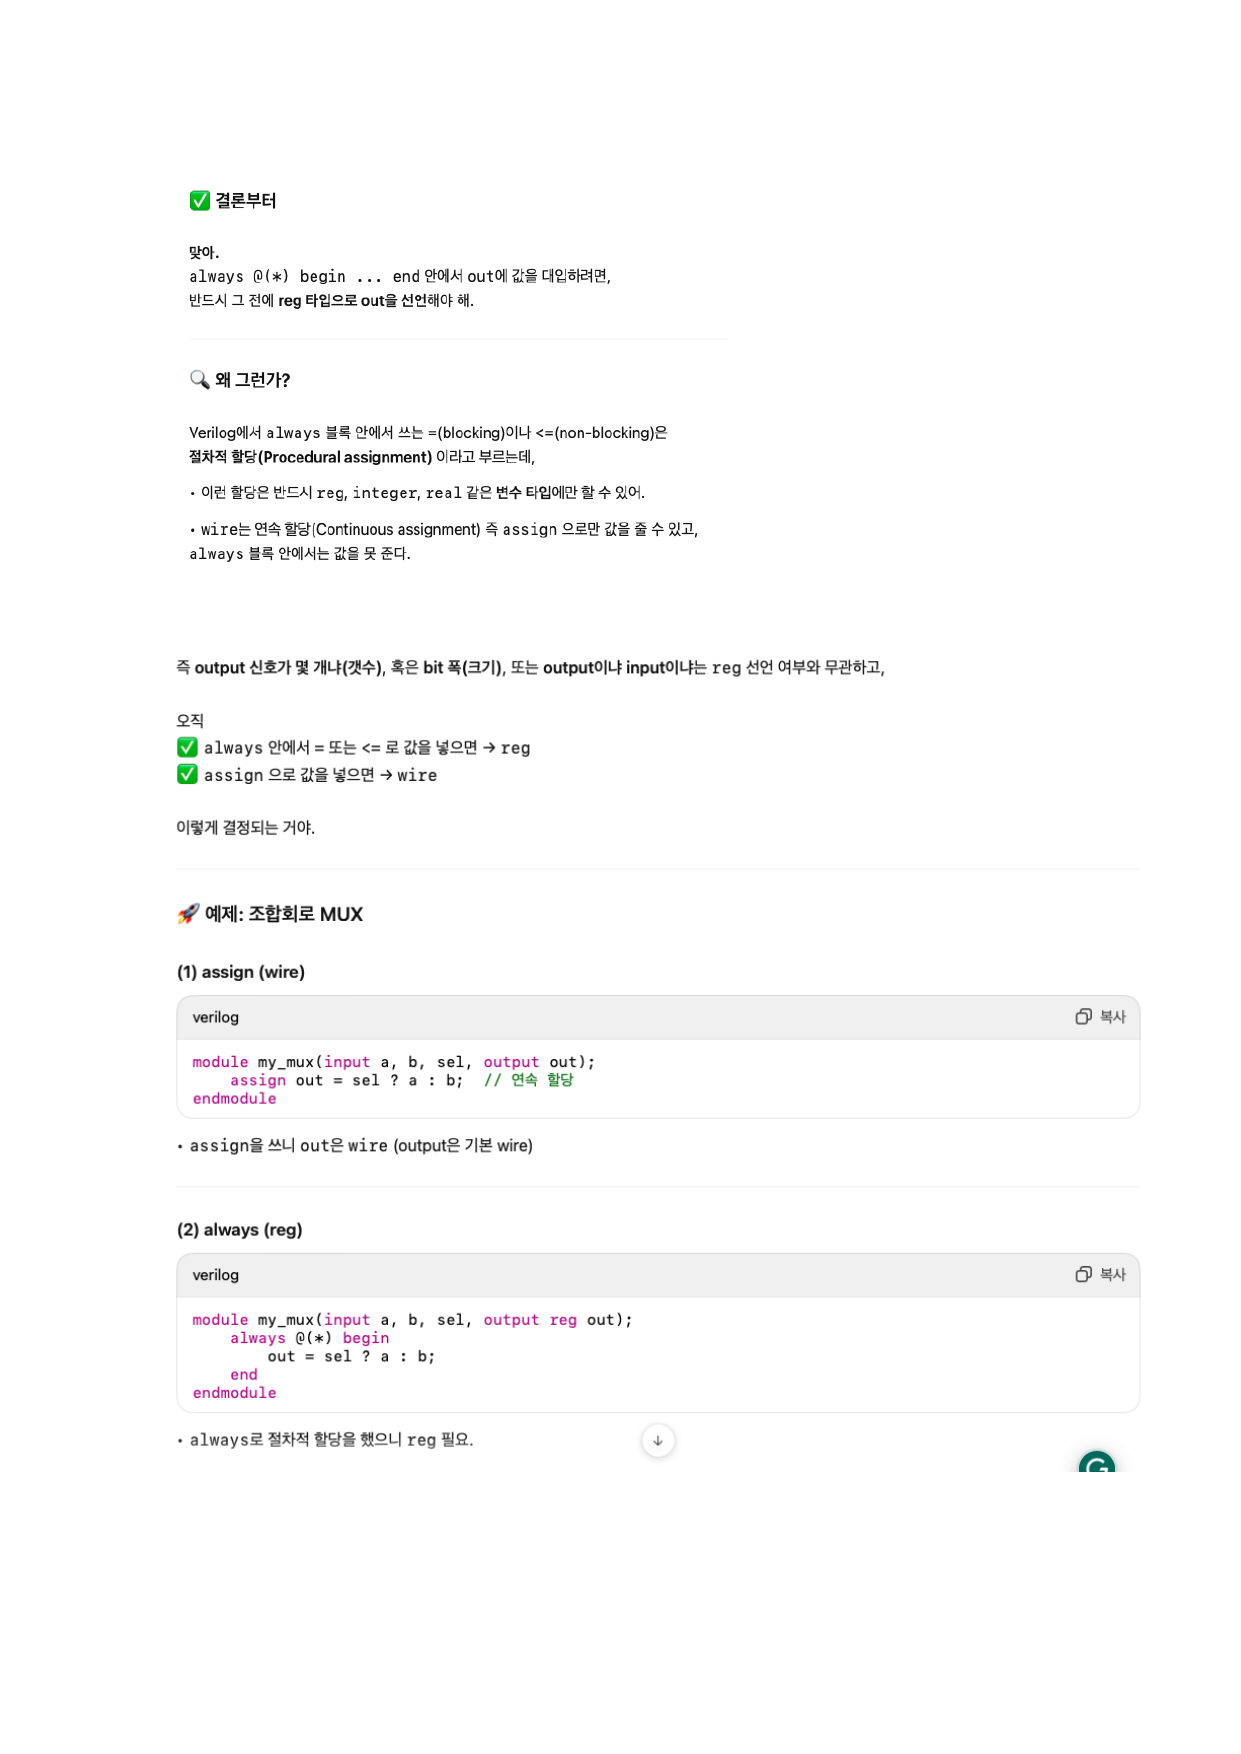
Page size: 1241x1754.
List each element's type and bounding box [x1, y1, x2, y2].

picture [150, 647, 1174, 1472]
picture [150, 177, 729, 583]
